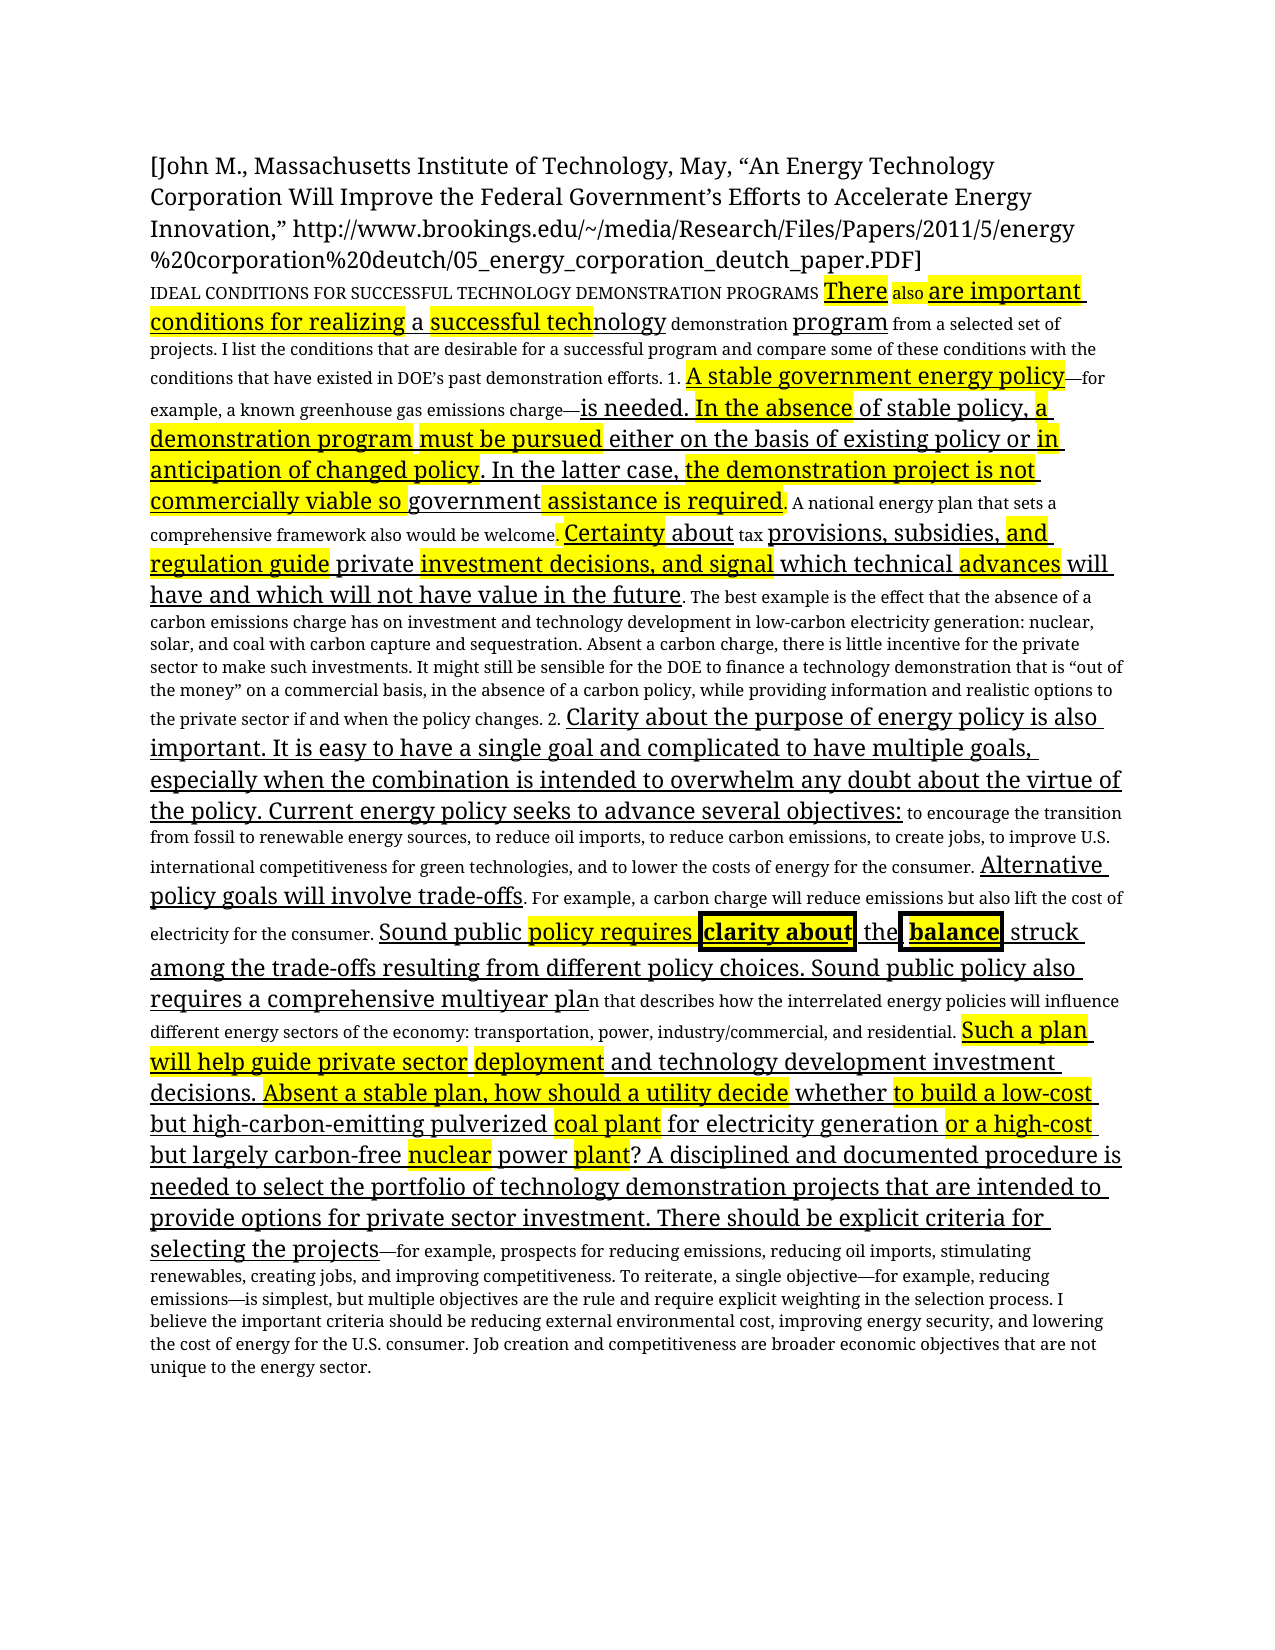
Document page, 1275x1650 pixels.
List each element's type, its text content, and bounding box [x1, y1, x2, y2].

text IDEAL CONDITIONS FOR SUCCESSFUL TECHNOLOGY DEMONSTRATION PROGRAMS There also are important conditions for realizing a successful technology demonstration program from a selected set of projects. I list the conditions that are desirable for a successful program and compare some of these conditions with the conditions that have existed in DOE’s past demonstration efforts. 1. A stable government energy policy—for example, a known greenhouse gas emissions charge—is needed. In the absence of stable policy, a demonstration program must be pursued either on the basis of existing policy or in anticipation of changed policy. In the latter case, the demonstration project is not commercially viable so government assistance is required. A national energy plan that sets a comprehensive framework also would be welcome. Certainty about tax provisions, subsidies, and regulation guide private investment decisions, and signal which technical advances will have and which will not have value in the future. The best example is the effect that the absence of a carbon emissions charge has on investment and technology development in low-carbon electricity generation: nuclear, solar, and coal with carbon capture and sequestration. Absent a carbon charge, there is little incentive for the private sector to make such investments. It might still be sensible for the DOE to finance a technology demonstration that is “out of the money” on a commercial basis, in the absence of a carbon policy, while providing information and realistic options to the private sector if and when the policy changes. 2. Clarity about the purpose of energy policy is also important. It is easy to have a single goal and complicated to have multiple goals, especially when the combination is intended to overwhelm any doubt about the virtue of the policy. Current energy policy seeks to advance several objectives: to encourage the transition from fossil to renewable energy sources, to reduce oil imports, to reduce carbon emissions, to create jobs, to improve U.S. international competitiveness for green technologies, and to lower the costs of energy for the consumer. Alternative policy goals will involve trade-offs. For example, a carbon charge will reduce emissions but also lift the cost of electricity for the consumer. Sound public policy requires clarity about the balance struck among the trade-offs resulting from different policy choices. Sound public policy also requires a comprehensive multiyear plan that describes how the interrelated energy policies will influence different energy sectors of the economy: transportation, power, industry/commercial, and residential. Such a plan will help guide private sector deployment and technology development investment decisions. Absent a stable plan, how should a utility decide whether to build a low-cost but high-carbon-emitting pulverized coal plant for electricity generation or a high-cost but largely carbon-free nuclear power plant? A disciplined and documented procedure is needed to select the portfolio of technology demonstration projects that are intended to provide options for private sector investment. There should be explicit criteria for selecting the projects—for example, prospects for reducing emissions, reducing oil imports, stimulating renewables, creating jobs, and improving competitiveness. To reiterate, a single objective—for example, reducing emissions—is simplest, but multiple objectives are the rule and require explicit weighting in the selection process. I believe the important criteria should be reducing external environmental cost, improving energy security, and lowering the cost of energy for the U.S. consumer. Job creation and competitiveness are broader economic objectives that are not unique to the energy sector. [150, 275, 1125, 1378]
text [John M., Massachusetts Institute of Technology, May, “An Energy Technology Corporation Will Improve the Federal Government’s Efforts to Accelerate Energy Innovation,” http://www.brookings.edu/~/media/Research/Files/Papers/2011/5/energy%20corporation%20deutch/05_energy_corporation_deutch_paper.PDF] [150, 150, 1125, 275]
